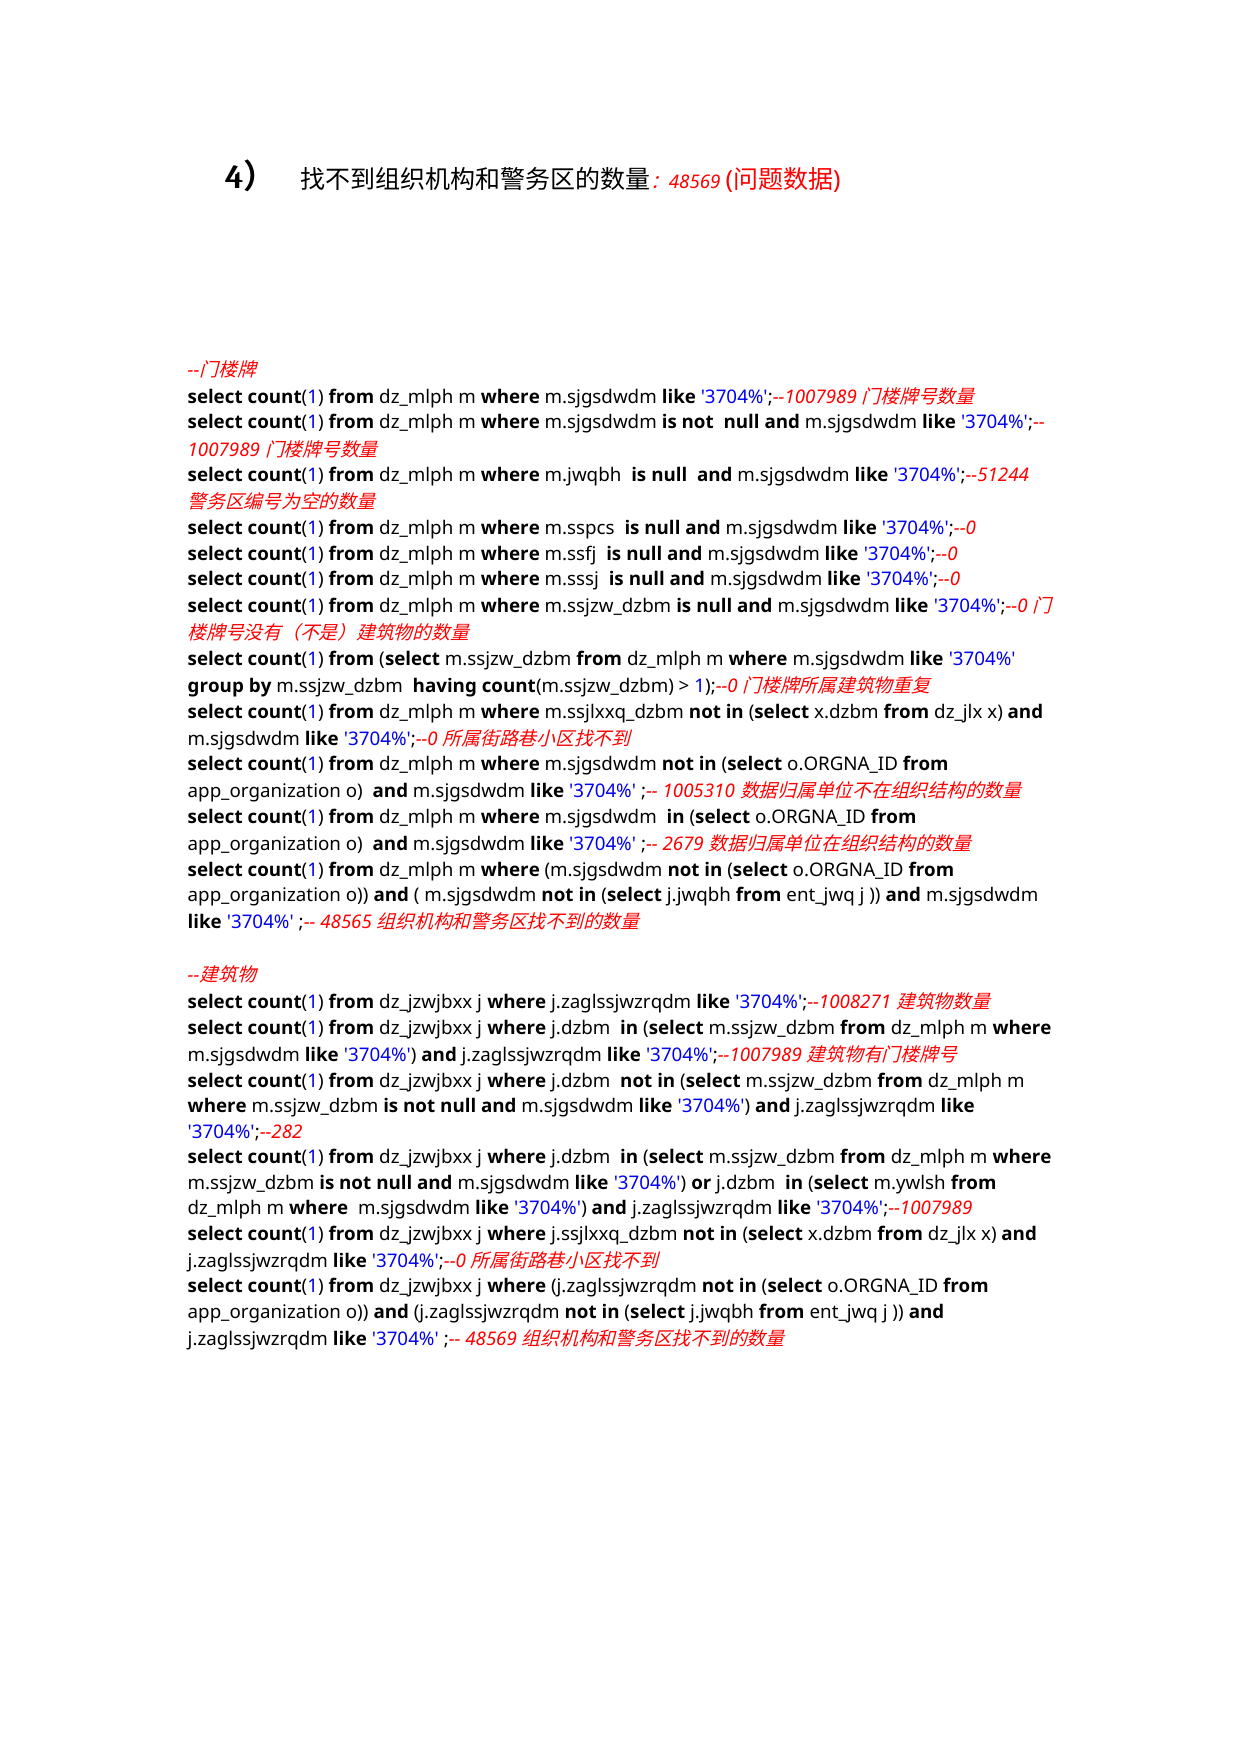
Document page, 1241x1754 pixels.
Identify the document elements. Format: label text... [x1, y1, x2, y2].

list 找不到组织机构和警务区的数量：48569 (问题数据) [225, 150, 1053, 229]
text --门楼牌 select count(1) from dz_mlph m where m.sjgsdwdm like '3704%';--1007989 门楼牌号数量 select count(1) from dz_mlph m where m.sjgsdwdm is not null and m.sjgsdwdm like '3704%';--1007989 门楼牌号数量 select count(1) from dz_mlph m where m.jwqbh is null and m.sjgsdwdm like '3704%';--51244 警务区编号为空的数量 select count(1) from dz_mlph m where m.sspcs is null and m.sjgsdwdm like '3704%';--0 select count(1) from dz_mlph m where m.ssfj is null and m.sjgsdwdm like '3704%';--0 select count(1) from dz_mlph m where m.sssj is null and m.sjgsdwdm like '3704%';--0 select count(1) from dz_mlph m where m.ssjzw_dzbm is null and m.sjgsdwdm like '3704%';--0 门楼牌号没有（不是）建筑物的数量 select count(1) from (select m.ssjzw_dzbm from dz_mlph m where m.sjgsdwdm like '3704%' group by m.ssjzw_dzbm having count(m.ssjzw_dzbm) > 1);--0 门楼牌所属建筑物重复 select count(1) from dz_mlph m where m.ssjlxxq_dzbm not in (select x.dzbm from dz_jlx x) and m.sjgsdwdm like '3704%';--0 所属街路巷小区找不到 select count(1) from dz_mlph m where m.sjgsdwdm not in (select o.ORGNA_ID from app_organization o) and m.sjgsdwdm like '3704%' ;-- 1005310 数据归属单位不在组织结构的数量 select count(1) from dz_mlph m where m.sjgsdwdm in (select o.ORGNA_ID from app_organization o) and m.sjgsdwdm like '3704%' ;-- 2679 数据归属单位在组织结构的数量 select count(1) from dz_mlph m where (m.sjgsdwdm not in (select o.ORGNA_ID from app_organization o)) and ( m.sjgsdwdm not in (select j.jwqbh from ent_jwq j )) and m.sjgsdwdm like '3704%' ;-- 48565 组织机构和警务区找不到的数量 --建筑物 select count(1) from dz_jzwjbxx j where j.zaglssjwzrqdm like '3704%';--1008271 建筑物数量 select count(1) from dz_jzwjbxx j where j.dzbm in (select m.ssjzw_dzbm from dz_mlph m where m.sjgsdwdm like '3704%') and j.zaglssjwzrqdm like '3704%';--1007989 建筑物有门楼牌号 select count(1) from dz_jzwjbxx j where j.dzbm not in (select m.ssjzw_dzbm from dz_mlph m where m.ssjzw_dzbm is not null and m.sjgsdwdm like '3704%') and j.zaglssjwzrqdm like '3704%';--282 select count(1) from dz_jzwjbxx j where j.dzbm in (select m.ssjzw_dzbm from dz_mlph m where m.ssjzw_dzbm is not null and m.sjgsdwdm like '3704%') or j.dzbm in (select m.ywlsh from dz_mlph m where m.sjgsdwdm like '3704%') and j.zaglssjwzrqdm like '3704%';--1007989 select count(1) from dz_jzwjbxx j where j.ssjlxxq_dzbm not in (select x.dzbm from dz_jlx x) and j.zaglssjwzrqdm like '3704%';--0 所属街路巷小区找不到 select count(1) from dz_jzwjbxx j where (j.zaglssjwzrqdm not in (select o.ORGNA_ID from app_organization o)) and (j.zaglssjwzrqdm not in (select j.jwqbh from ent_jwq j )) and j.zaglssjwzrqdm like '3704%' ;-- 48569 组织机构和警务区找不到的数量 [187, 354, 1053, 1382]
